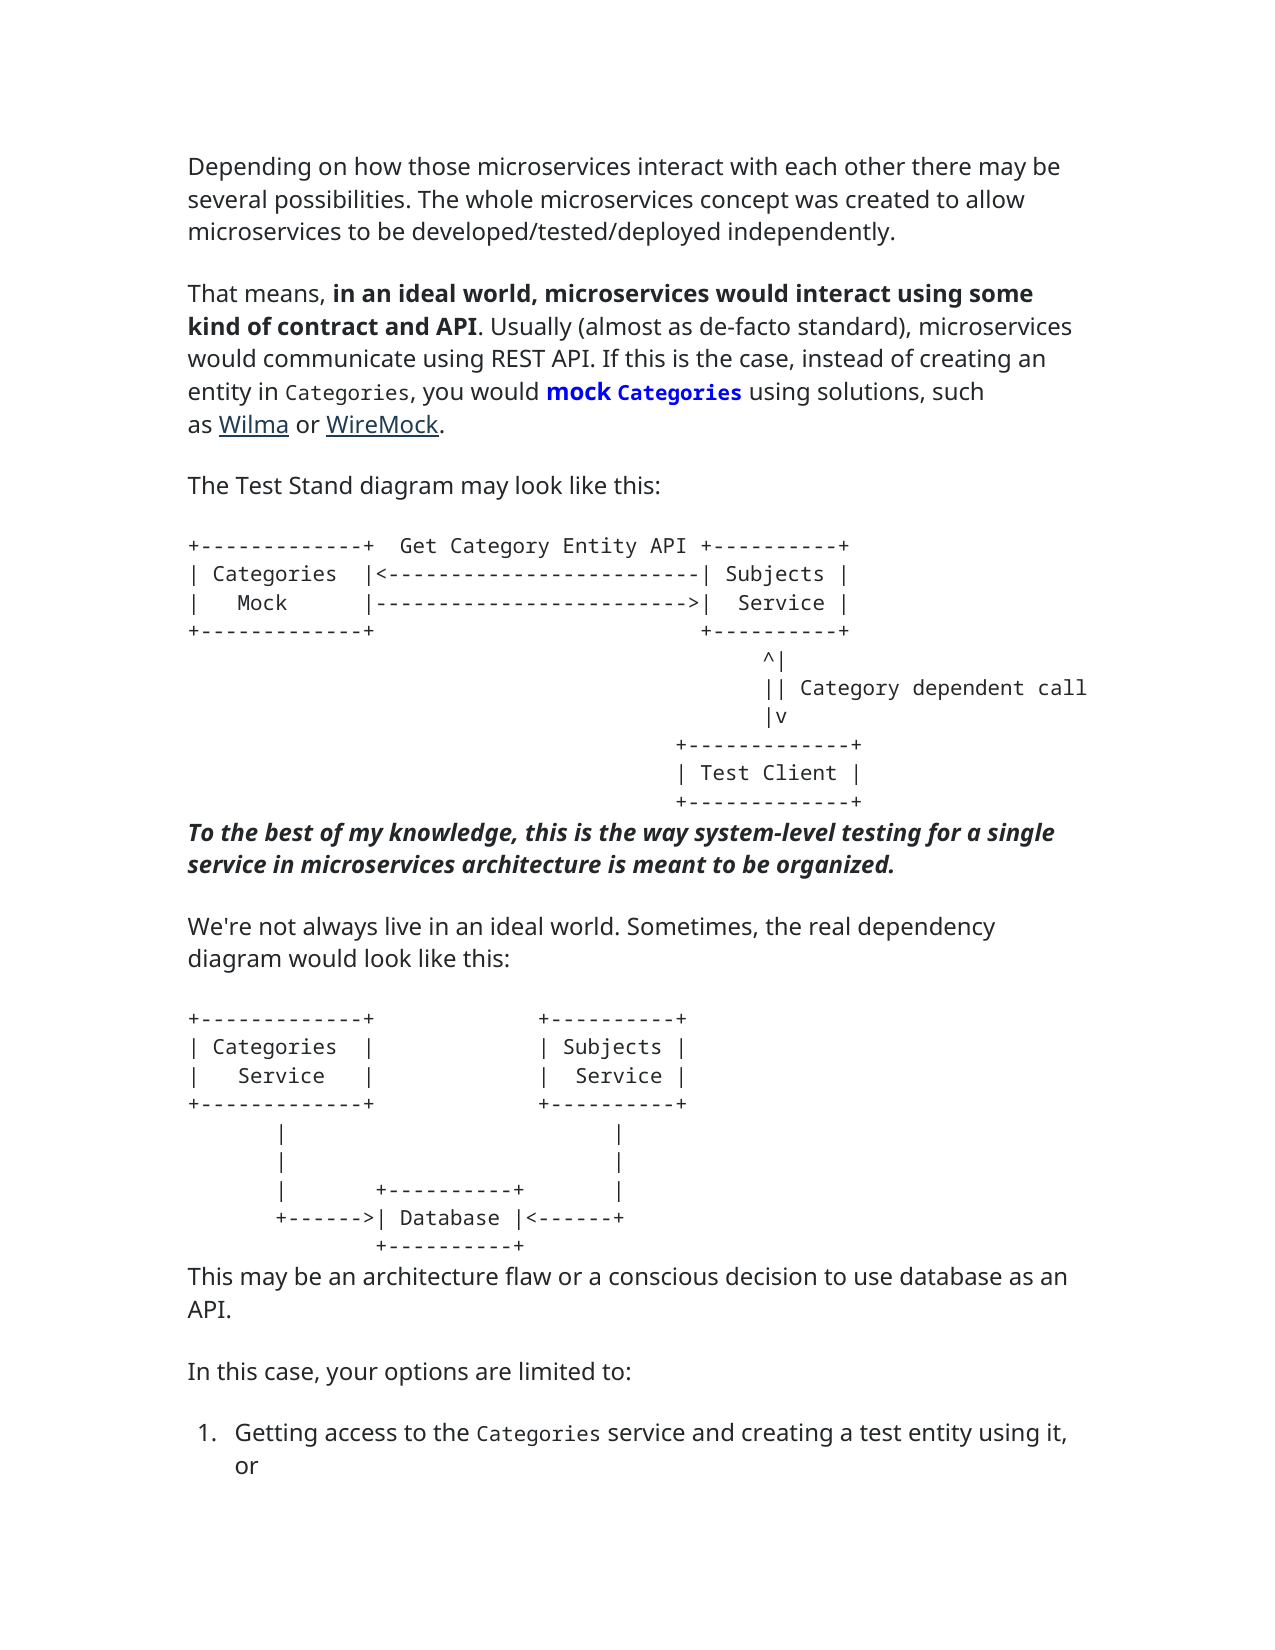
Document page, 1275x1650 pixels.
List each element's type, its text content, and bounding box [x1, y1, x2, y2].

text +-------------+ Get Category Entity API +----------+ [187, 531, 1087, 559]
text +-------------+ [187, 787, 1087, 815]
text This may be an architecture flaw or a conscious decision to use database as an API. [187, 1260, 1087, 1325]
text +-------------+ +----------+ [187, 616, 1087, 645]
text +------>| Database |<------+ [187, 1203, 1087, 1232]
text | | [187, 1146, 1087, 1175]
text In this case, your options are limited to: [187, 1354, 1087, 1387]
text | +----------+ | [187, 1175, 1087, 1203]
text || Category dependent call [187, 673, 1087, 702]
text | Categories | | Subjects | [187, 1032, 1087, 1061]
text We're not always live in an ideal world. Sometimes, the real dependency diagram would look like this: [187, 910, 1087, 975]
text | | [187, 1118, 1087, 1146]
text +-------------+ +----------+ [187, 1089, 1087, 1118]
text | Categories |<-------------------------| Subjects | [187, 559, 1087, 588]
text | Service | | Service | [187, 1061, 1087, 1089]
text Depending on how those microservices interact with each other there may be several possibilities. The whole microservices concept was created to allow microservices to be developed/tested/deployed independently. [187, 150, 1087, 248]
text ^| [187, 645, 1087, 673]
text +-------------+ +----------+ [187, 1004, 1087, 1032]
text +-------------+ [187, 730, 1087, 758]
text To the best of my knowledge, this is the way system-level testing for a single service in microservices architecture is meant to be organized. [187, 815, 1087, 881]
text That means, in an ideal world, microservices would interact using some kind of contract and API. Usually (almost as de-facto standard), microservices would communicate using REST API. If this is the case, instead of creating an entity in Categories, you would mock Categories using solutions, such as Wilma or WireMock. [187, 277, 1087, 440]
text | Test Client | [187, 758, 1087, 787]
text |v [187, 702, 1087, 730]
text | Mock |------------------------->| Service | [187, 588, 1087, 616]
list Getting access to the Categories service and creating a test entity using it, or [197, 1416, 1087, 1481]
text +----------+ [187, 1232, 1087, 1260]
text The Test Stand diagram may look like this: [187, 469, 1087, 502]
